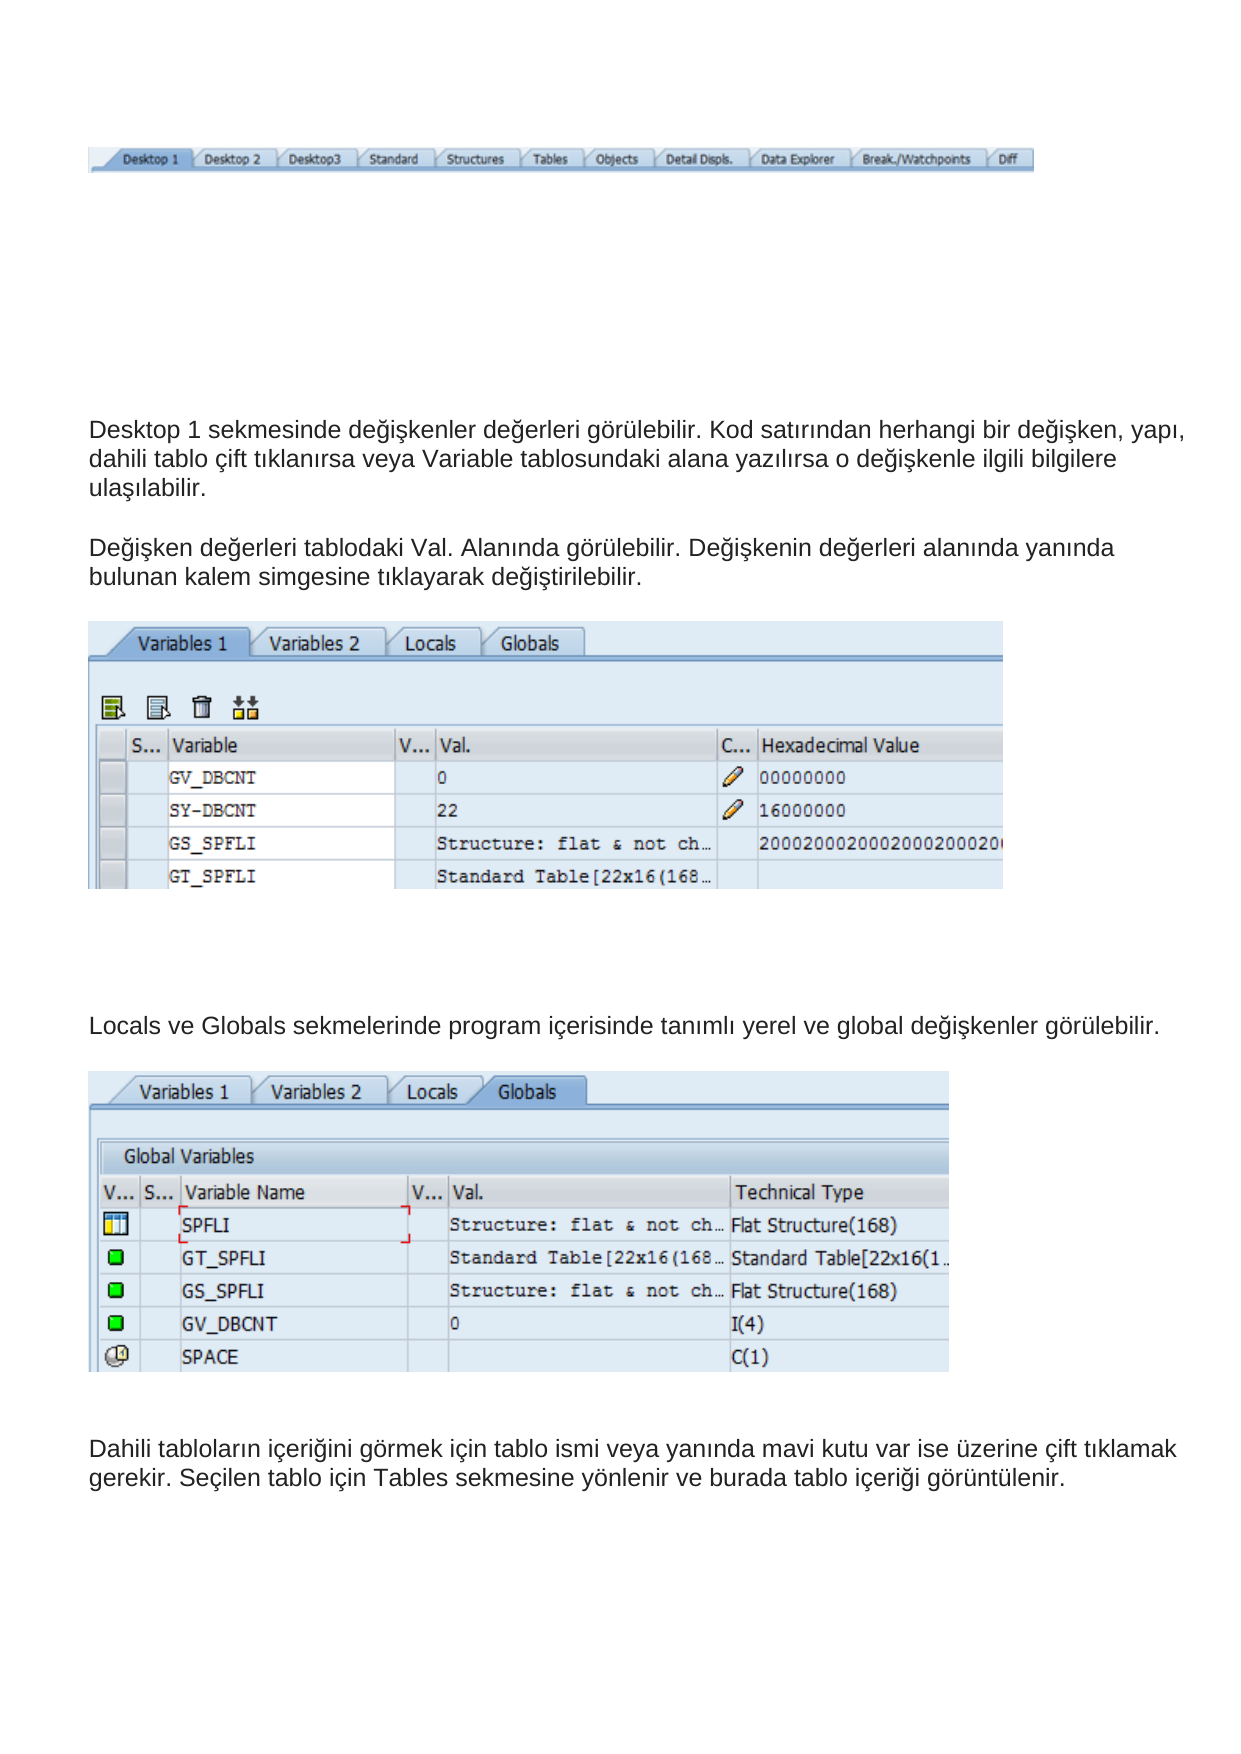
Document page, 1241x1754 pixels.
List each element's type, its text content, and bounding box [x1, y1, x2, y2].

picture [88, 621, 1003, 889]
text Desktop 1 sekmesinde değişkenler değerleri görülebilir. Kod satırından herhangi bir değişken, yapı, dahili tablo çift tıklanırsa veya Variable tablosundaki alana yazılırsa o değişkenle ilgili bilgilere ulaşılabilir. [89, 415, 1211, 501]
picture [88, 147, 1034, 173]
text Değişken değerleri tablodaki Val. Alanında görülebilir. Değişkenin değerleri alanında yanında bulunan kalem simgesine tıklayarak değiştirilebilir. [89, 533, 1211, 590]
text Locals ve Globals sekmelerinde program içerisinde tanımlı yerel ve global değişkenler görülebilir. [89, 1011, 1211, 1040]
text Dahili tabloların içeriğini görmek için tablo ismi veya yanında mavi kutu var ise üzerine çift tıklamak gerekir. Seçilen tablo için Tables sekmesine yönlenir ve burada tablo içeriği görüntülenir. [89, 1434, 1211, 1491]
picture [88, 1071, 949, 1372]
